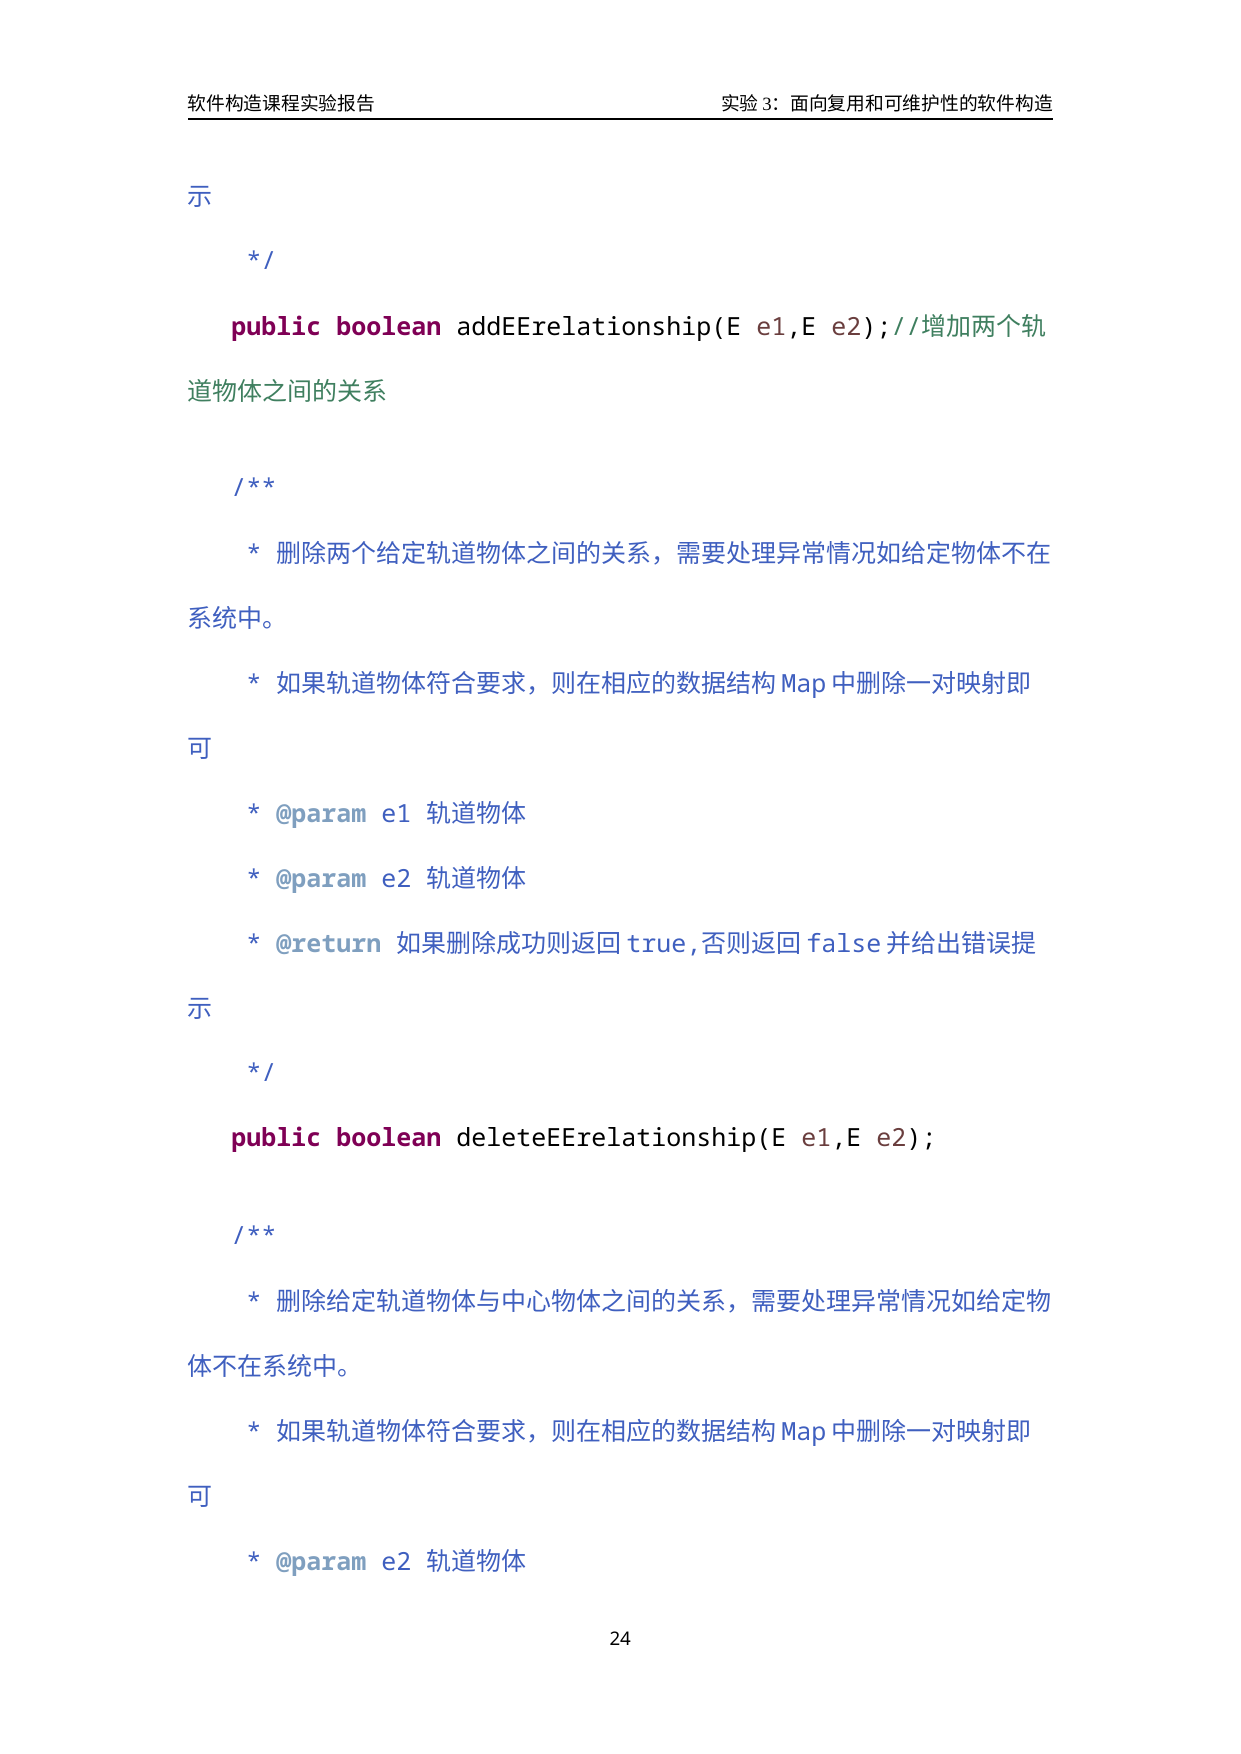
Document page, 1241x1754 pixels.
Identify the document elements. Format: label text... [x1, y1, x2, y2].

text public boolean deleteEErelationship(E e1,E e2); [187, 1104, 1053, 1169]
text * 如果轨道物体符合要求，则在相应的数据结构Map中删除一对映射即可 [187, 1397, 1053, 1527]
text public boolean addEErelationship(E e1,E e2);//增加两个轨道物体之间的关系 [187, 292, 1053, 422]
text * 删除两个给定轨道物体之间的关系，需要处理异常情况如给定物体不在系统中。 [187, 519, 1053, 649]
text /** [187, 1202, 1053, 1267]
text * @param e1 轨道物体 [187, 779, 1053, 844]
text /** [187, 454, 1053, 519]
text * @param e2 轨道物体 [187, 844, 1053, 909]
text */ [187, 1039, 1053, 1104]
text */ [187, 227, 1053, 292]
text * @param e2 轨道物体 [187, 1527, 1053, 1592]
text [187, 162, 1053, 227]
text * 删除给定轨道物体与中心物体之间的关系，需要处理异常情况如给定物体不在系统中。 [187, 1267, 1053, 1397]
text * 如果轨道物体符合要求，则在相应的数据结构Map中删除一对映射即可 [187, 649, 1053, 779]
text * @return 如果删除成功则返回true,否则返回false并给出错误提示 [187, 909, 1053, 1039]
